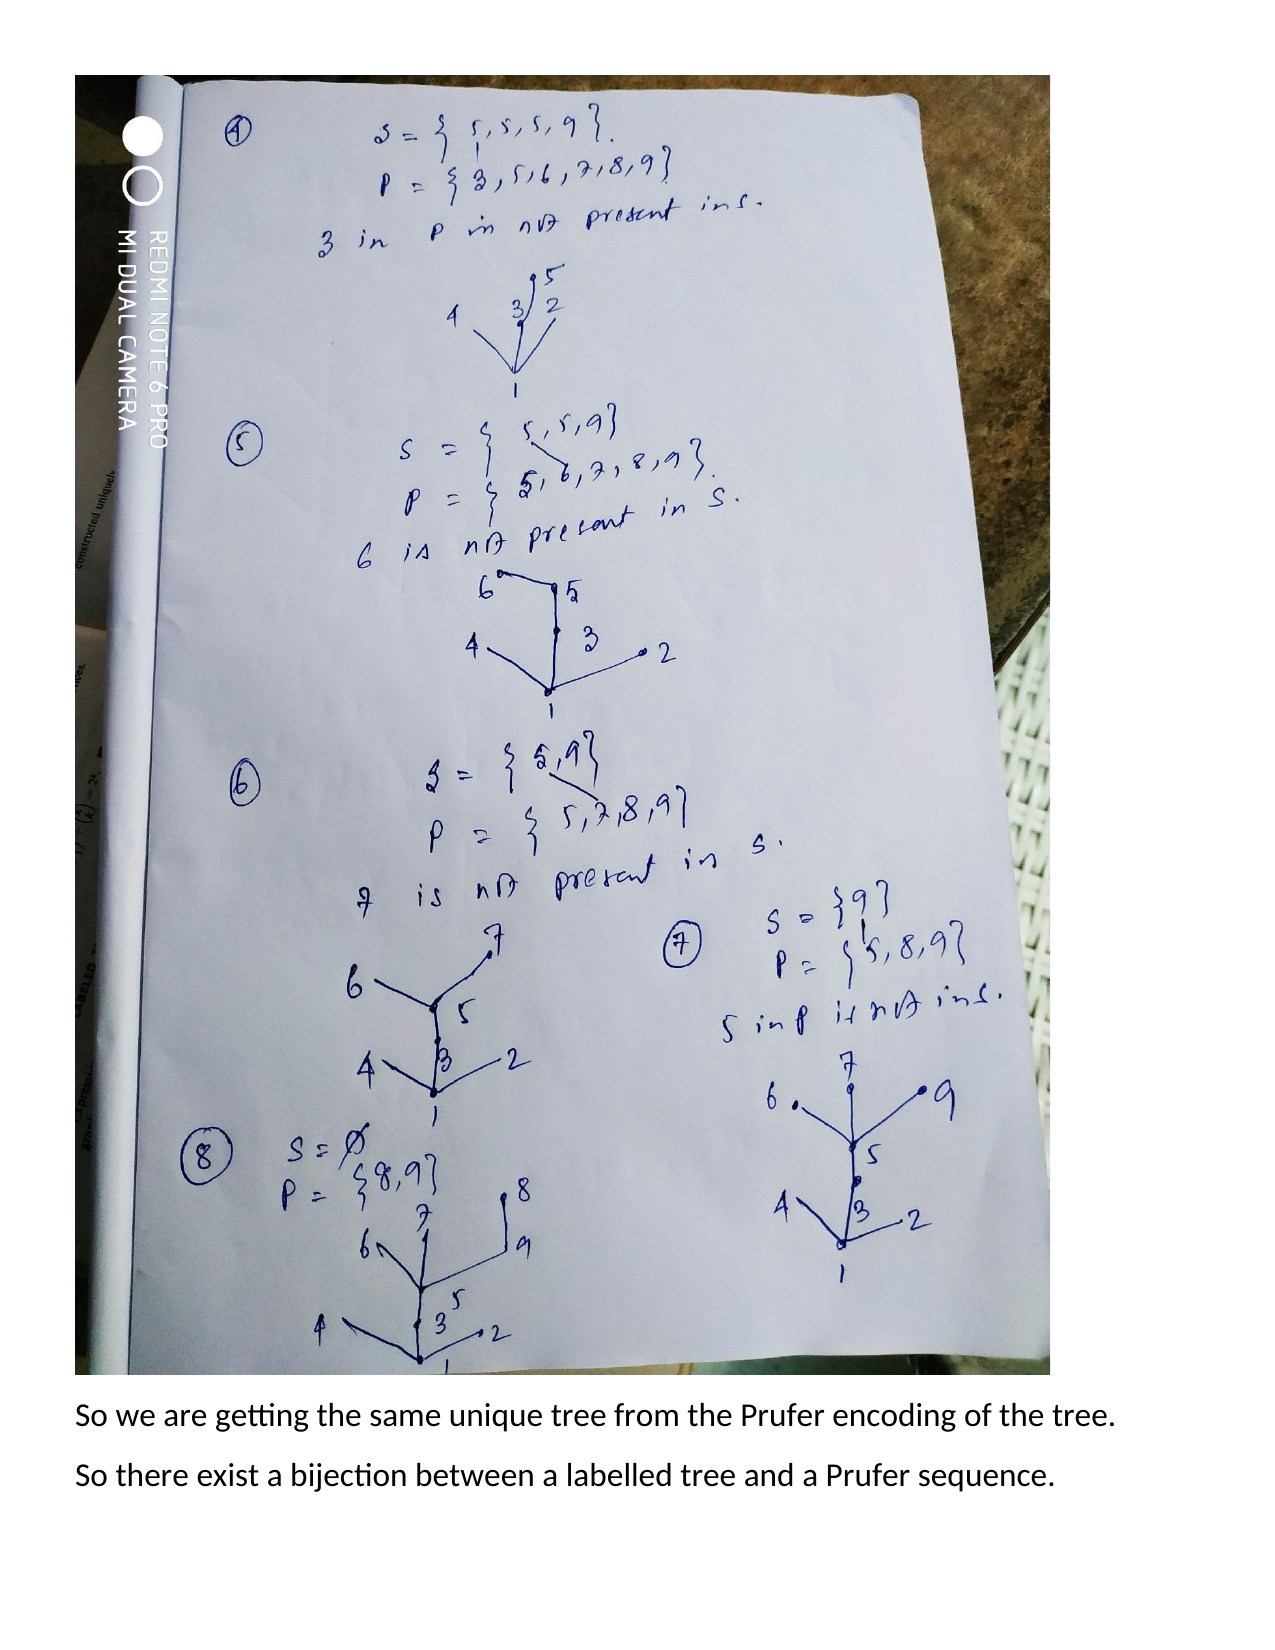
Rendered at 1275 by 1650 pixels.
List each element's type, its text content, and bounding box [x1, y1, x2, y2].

text So there exist a bijection between a labelled tree and a Prufer sequence. [75, 1454, 1200, 1495]
picture [75, 75, 1050, 1375]
text So we are getting the same unique tree from the Prufer encoding of the tree. [75, 1394, 1200, 1434]
